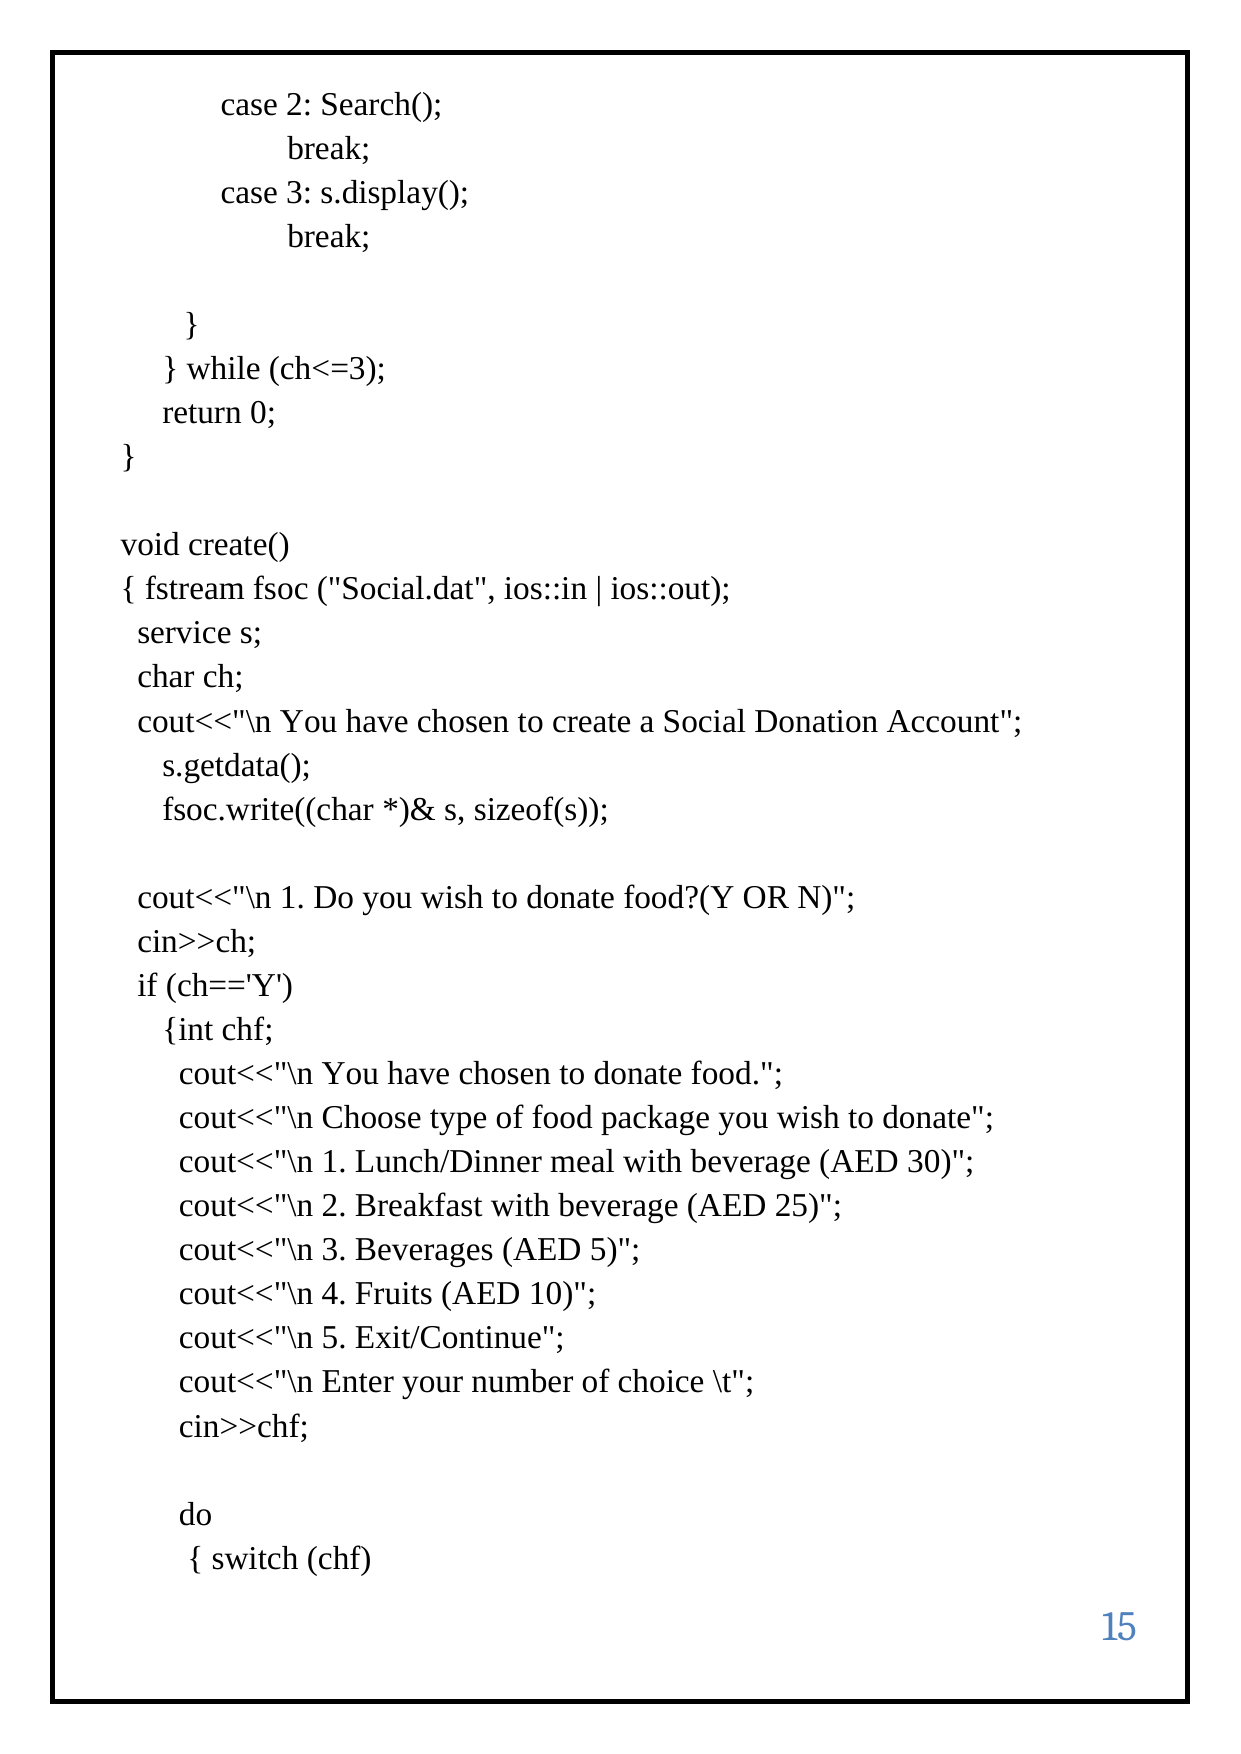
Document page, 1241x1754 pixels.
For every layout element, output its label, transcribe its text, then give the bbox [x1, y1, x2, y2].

list cout<<"\n 3. Beverages (AED 5)"; [120, 1229, 1137, 1268]
list case 2: Search(); [120, 84, 1137, 122]
list cout<<"\n You have chosen to donate food."; [120, 1053, 1137, 1092]
list char ch; [120, 657, 1137, 695]
list service s; [120, 613, 1137, 651]
list cout<<"\n 1. Do you wish to donate food?(Y OR N)"; [120, 877, 1137, 915]
list case 3: s.display(); [120, 172, 1137, 210]
list } [120, 304, 1137, 343]
list return 0; [120, 392, 1137, 431]
list if (ch=='Y') [120, 965, 1137, 1003]
list } [120, 436, 1137, 475]
list { switch (chf) [120, 1538, 1137, 1576]
list cout<<"\n 4. Fruits (AED 10)"; [120, 1274, 1137, 1312]
list cout<<"\n 5. Exit/Continue"; [120, 1318, 1137, 1356]
list break; [120, 128, 1137, 166]
list void create() [120, 524, 1137, 563]
list } while (ch<=3); [120, 348, 1137, 387]
list cout<<"\n 1. Lunch/Dinner meal with beverage (AED 30)"; [120, 1141, 1137, 1180]
list cout<<"\n Enter your number of choice \t"; [120, 1362, 1137, 1400]
list cin>>chf; [120, 1406, 1137, 1444]
list s.getdata(); [120, 745, 1137, 783]
list break; [120, 216, 1137, 254]
list cout<<"\n You have chosen to create a Social Donation Account"; [120, 701, 1137, 739]
list cout<<"\n Choose type of food package you wish to donate"; [120, 1097, 1137, 1136]
list {int chf; [120, 1009, 1137, 1048]
list do [120, 1494, 1137, 1532]
list cin>>ch; [120, 921, 1137, 959]
list cout<<"\n 2. Breakfast with beverage (AED 25)"; [120, 1186, 1137, 1224]
list { fstream fsoc ("Social.dat", ios::in | ios::out); [120, 569, 1137, 607]
list fsoc.write((char *)& s, sizeof(s)); [120, 789, 1137, 827]
